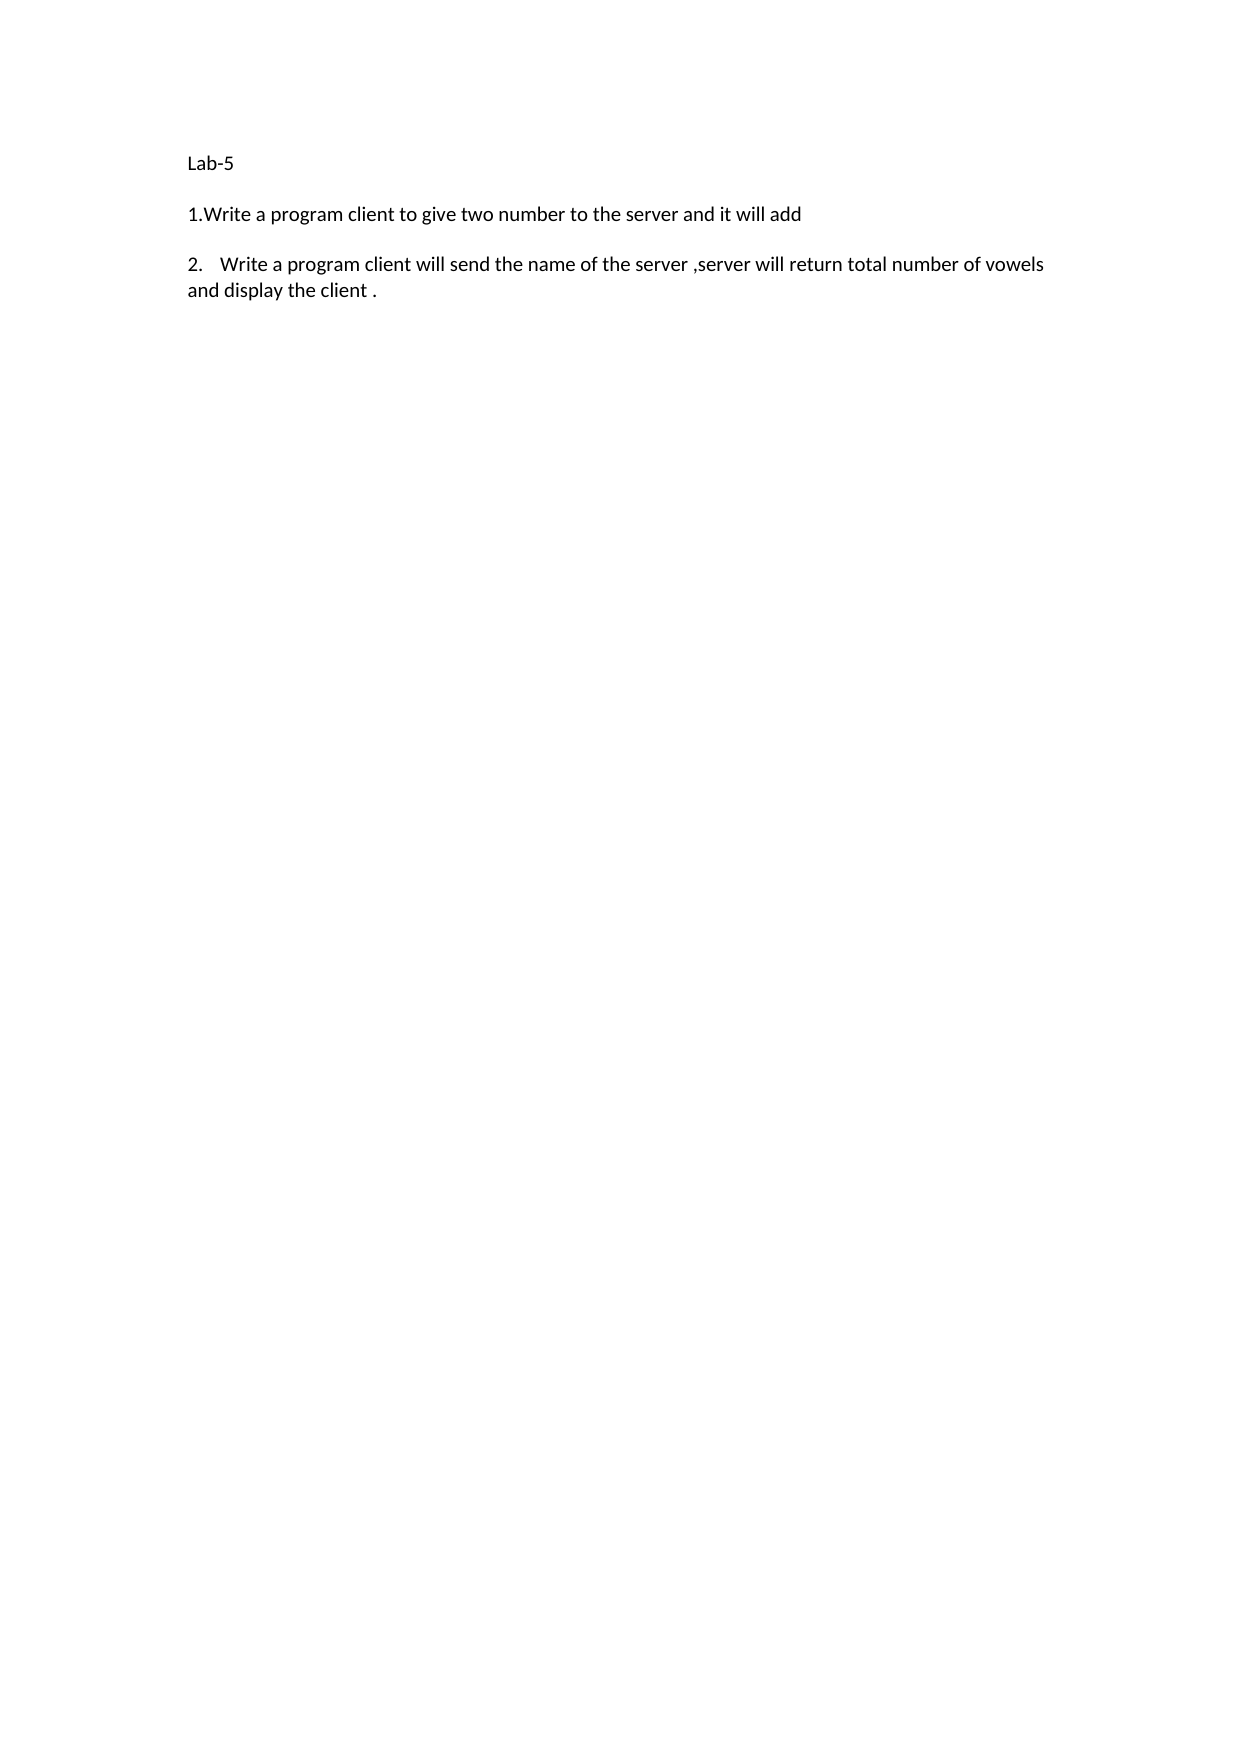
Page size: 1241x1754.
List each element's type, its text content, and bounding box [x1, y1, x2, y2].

text 1.Write a program client to give two number to the server and it will add [187, 201, 1053, 226]
text Lab-5 [187, 150, 1053, 175]
list Write a program client will send the name of the server ,server will return total number of vowels and display the client . [187, 252, 1053, 302]
